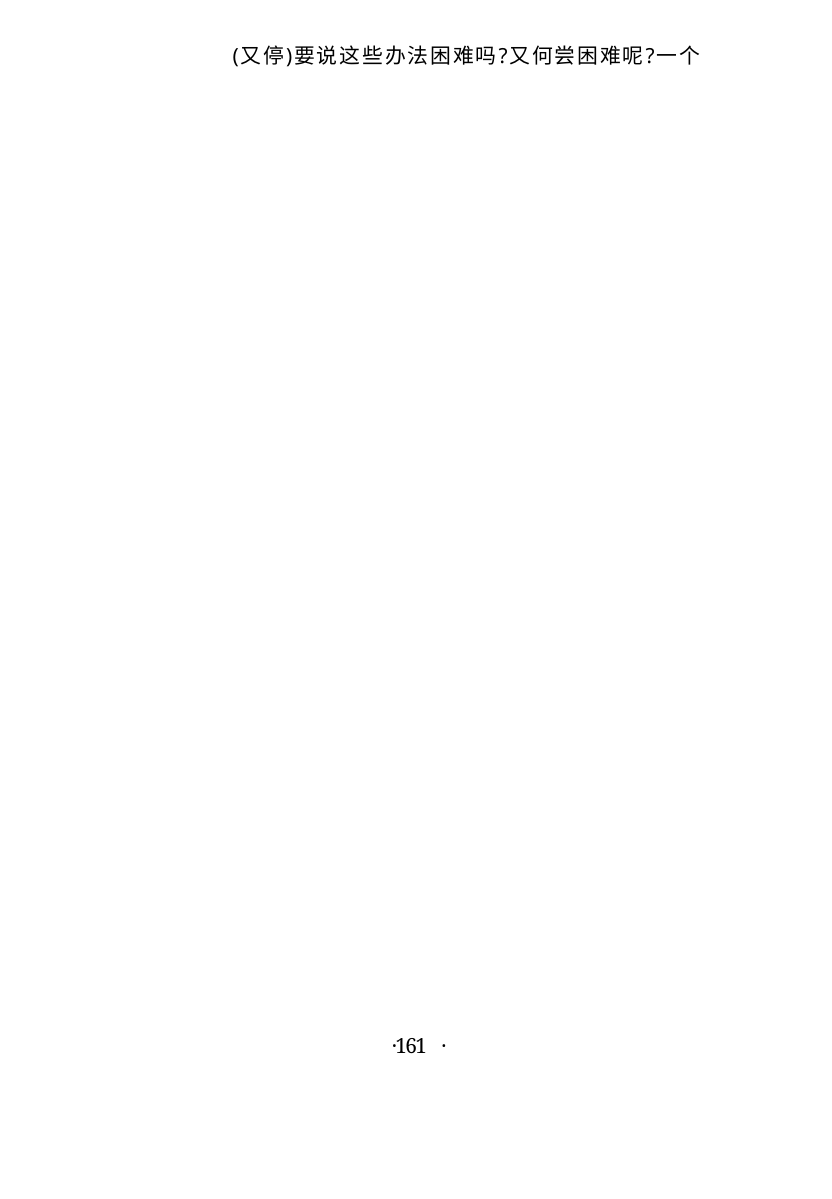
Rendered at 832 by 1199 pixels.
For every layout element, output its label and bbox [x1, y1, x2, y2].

text [145, 42, 724, 70]
